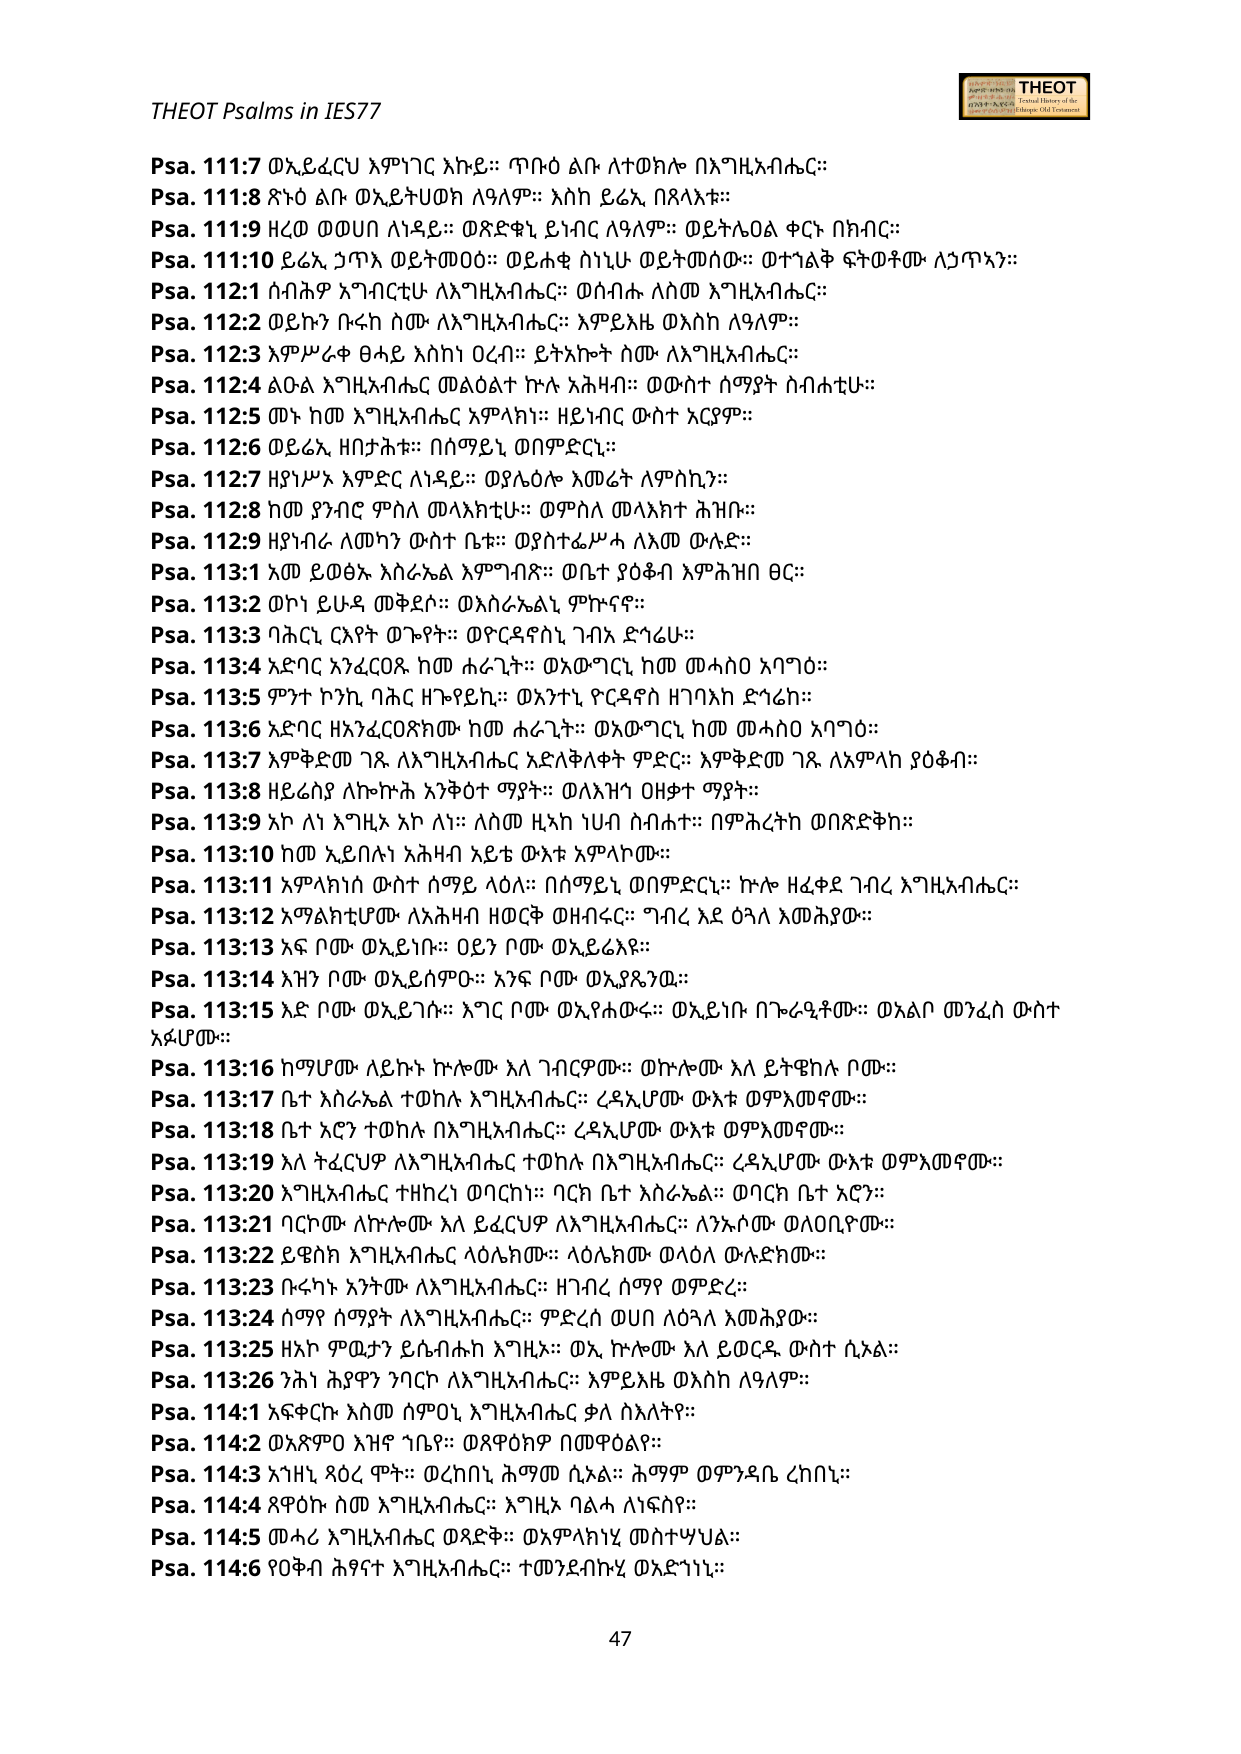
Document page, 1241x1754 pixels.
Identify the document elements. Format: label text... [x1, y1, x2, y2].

text Psa. 112:4 ልዑል እግዚአብሔር መልዕልተ ኵሉ አሕዛብ። ወውስተ ሰማያት ስብሐቲሁ። [150, 369, 1090, 400]
text Psa. 113:8 ዘይሬስያ ለኰኵሕ አንቅዕተ ማያት። ወለእዝኅ ዐዘቃተ ማያት። [150, 775, 1090, 806]
text Psa. 114:6 የዐቅብ ሕፃናተ እግዚአብሔር። ተመንደብኩሂ ወአድኀነኒ። [150, 1552, 1090, 1583]
text Psa. 114:5 መሓሪ እግዚአብሔር ወጻድቅ። ወአምላክነሂ መስተሣህል። [150, 1520, 1090, 1552]
text Psa. 113:10 ከመ ኢይበሉነ አሕዛብ አይቴ ውእቱ አምላኮሙ። [150, 837, 1090, 869]
text Psa. 113:4 አድባር አንፈርዐጹ ከመ ሐራጊት። ወአውግርኒ ከመ መሓስዐ አባግዕ። [150, 650, 1090, 681]
text Psa. 113:12 አማልክቲሆሙ ለአሕዛብ ዘወርቅ ወዘብሩር። ግብረ እደ ዕጓለ እመሕያው። [150, 900, 1090, 931]
text Psa. 112:9 ዘያነብራ ለመካን ውስተ ቤቱ። ወያስተፌሥሓ ለእመ ውሉድ። [150, 525, 1090, 556]
text Psa. 112:3 እምሥራቀ ፀሓይ እስከነ ዐረብ። ይትአኰት ስሙ ለእግዚአብሔር። [150, 337, 1090, 369]
text Psa. 113:18 ቤተ አሮን ተወከሉ በእግዚአብሔር። ረዳኢሆሙ ውእቱ ወምእመኖሙ። [150, 1114, 1090, 1145]
text Psa. 113:24 ሰማየ ሰማያት ለእግዚአብሔር። ምድረሰ ወሀበ ለዕጓለ እመሕያው። [150, 1302, 1090, 1333]
text Psa. 112:2 ወይኩን ቡሩከ ስሙ ለእግዚአብሔር። እምይእዜ ወእስከ ለዓለም። [150, 306, 1090, 337]
text Psa. 113:23 ቡሩካኑ አንትሙ ለእግዚአብሔር። ዘገብረ ሰማየ ወምድረ። [150, 1270, 1090, 1302]
text Psa. 111:10 ይሬኢ ኃጥእ ወይትመዐዕ። ወይሐቂ ስነኒሁ ወይትመሰው። ወተኀልቅ ፍትወቶሙ ለኃጥኣን። [150, 244, 1090, 275]
text Psa. 112:1 ሰብሕዎ አግብርቲሁ ለእግዚአብሔር። ወሰብሑ ለስመ እግዚአብሔር። [150, 275, 1090, 306]
text Psa. 113:9 አኮ ለነ እግዚኦ አኮ ለነ። ለስመ ዚኣከ ነሀብ ስብሐተ። በምሕረትከ ወበጽድቅከ። [150, 806, 1090, 837]
text Psa. 111:7 ወኢይፈርህ እምነገር እኩይ። ጥቡዕ ልቡ ለተወክሎ በእግዚአብሔር። [150, 150, 1090, 181]
text Psa. 112:7 ዘያነሥኦ እምድር ለነዳይ። ወያሌዕሎ እመሬት ለምስኪን። [150, 462, 1090, 494]
text Psa. 113:3 ባሕርኒ ርእየት ወጐየት። ወዮርዳኖስኒ ገብአ ድኅሬሁ። [150, 619, 1090, 650]
text Psa. 111:9 ዘረወ ወወሀበ ለነዳይ። ወጽድቁኒ ይነብር ለዓለም። ወይትሌዐል ቀርኑ በክብር። [150, 212, 1090, 244]
text Psa. 113:25 ዘአኮ ምዉታን ይሴብሑከ እግዚኦ። ወኢ ኵሎሙ እለ ይወርዱ ውስተ ሲኦል። [150, 1333, 1090, 1364]
text Psa. 113:15 እድ ቦሙ ወኢይገሱ። እግር ቦሙ ወኢየሐውሩ። ወኢይነቡ በጐራዒቶሙ። ወአልቦ መንፈስ ውስተ አፉሆሙ። [150, 994, 1090, 1052]
text Psa. 113:11 አምላክነሰ ውስተ ሰማይ ላዕለ። በሰማይኒ ወበምድርኒ። ኵሎ ዘፈቀደ ገብረ እግዚአብሔር። [150, 869, 1090, 900]
text Psa. 114:1 አፍቀርኩ እስመ ሰምዐኒ እግዚአብሔር ቃለ ስእለትየ። [150, 1395, 1090, 1427]
text Psa. 113:13 አፍ ቦሙ ወኢይነቡ። ዐይን ቦሙ ወኢይሬእዩ። [150, 931, 1090, 962]
text Psa. 113:16 ከማሆሙ ለይኩኑ ኵሎሙ እለ ገብርዎሙ። ወኵሎሙ እለ ይትዌከሉ ቦሙ። [150, 1052, 1090, 1083]
text Psa. 113:20 እግዚአብሔር ተዘከረነ ወባርከነ። ባርክ ቤተ እስራኤል። ወባርክ ቤተ አሮን። [150, 1177, 1090, 1208]
text Psa. 113:2 ወኮነ ይሁዳ መቅደሶ። ወእስራኤልኒ ምኵናኖ። [150, 587, 1090, 619]
text Psa. 113:14 እዝን ቦሙ ወኢይሰምዑ። አንፍ ቦሙ ወኢያጼንዉ። [150, 962, 1090, 994]
text Psa. 113:26 ንሕነ ሕያዋን ንባርኮ ለእግዚአብሔር። እምይእዜ ወእስከ ለዓለም። [150, 1364, 1090, 1395]
picture [958, 73, 1091, 120]
text Psa. 111:8 ጽኑዕ ልቡ ወኢይትሀወክ ለዓለም። እስከ ይሬኢ በጸላእቱ። [150, 181, 1090, 212]
text Psa. 112:5 መኑ ከመ እግዚአብሔር አምላክነ። ዘይነብር ውስተ አርያም። [150, 400, 1090, 431]
text Psa. 113:6 አድባር ዘአንፈርዐጽክሙ ከመ ሐራጊት። ወአውግርኒ ከመ መሓስዐ አባግዕ። [150, 712, 1090, 744]
text Psa. 113:21 ባርኮሙ ለኵሎሙ እለ ይፈርህዎ ለእግዚአብሔር። ለንኡሶሙ ወለዐቢዮሙ። [150, 1208, 1090, 1239]
text Psa. 113:17 ቤተ እስራኤል ተወከሉ እግዚአብሔር። ረዳኢሆሙ ውእቱ ወምእመኖሙ። [150, 1083, 1090, 1114]
text Psa. 112:6 ወይሬኢ ዘበታሕቱ። በሰማይኒ ወበምድርኒ። [150, 431, 1090, 462]
text Psa. 113:1 አመ ይወፅኡ እስራኤል እምግብጽ። ወቤተ ያዕቆብ እምሕዝበ ፀር። [150, 556, 1090, 587]
text Psa. 113:22 ይዌስክ እግዚአብሔር ላዕሌክሙ። ላዕሌክሙ ወላዕለ ውሉድክሙ። [150, 1239, 1090, 1270]
text Psa. 114:3 አኀዘኒ ጻዕረ ሞት። ወረከበኒ ሕማመ ሲኦል። ሕማም ወምንዳቤ ረከበኒ። [150, 1458, 1090, 1489]
text Psa. 113:7 እምቅድመ ገጹ ለእግዚአብሔር አድለቅለቀት ምድር። እምቅድመ ገጹ ለአምላከ ያዕቆብ። [150, 744, 1090, 775]
text Psa. 114:4 ጸዋዕኩ ስመ እግዚአብሔር። እግዚኦ ባልሓ ለነፍስየ። [150, 1489, 1090, 1520]
text Psa. 113:5 ምንተ ኮንኪ ባሕር ዘጐየይኪ። ወአንተኒ ዮርዳኖስ ዘገባእከ ድኅሬከ። [150, 681, 1090, 712]
text Psa. 114:2 ወአጽምዐ እዝኖ ኀቤየ። ወጸዋዕክዎ በመዋዕልየ። [150, 1427, 1090, 1458]
text Psa. 113:19 እለ ትፈርህዎ ለእግዚአብሔር ተወከሉ በእግዚአብሔር። ረዳኢሆሙ ውእቱ ወምእመኖሙ። [150, 1145, 1090, 1177]
text Psa. 112:8 ከመ ያንብሮ ምስለ መላእክቲሁ። ወምስለ መላእክተ ሕዝቡ። [150, 494, 1090, 525]
